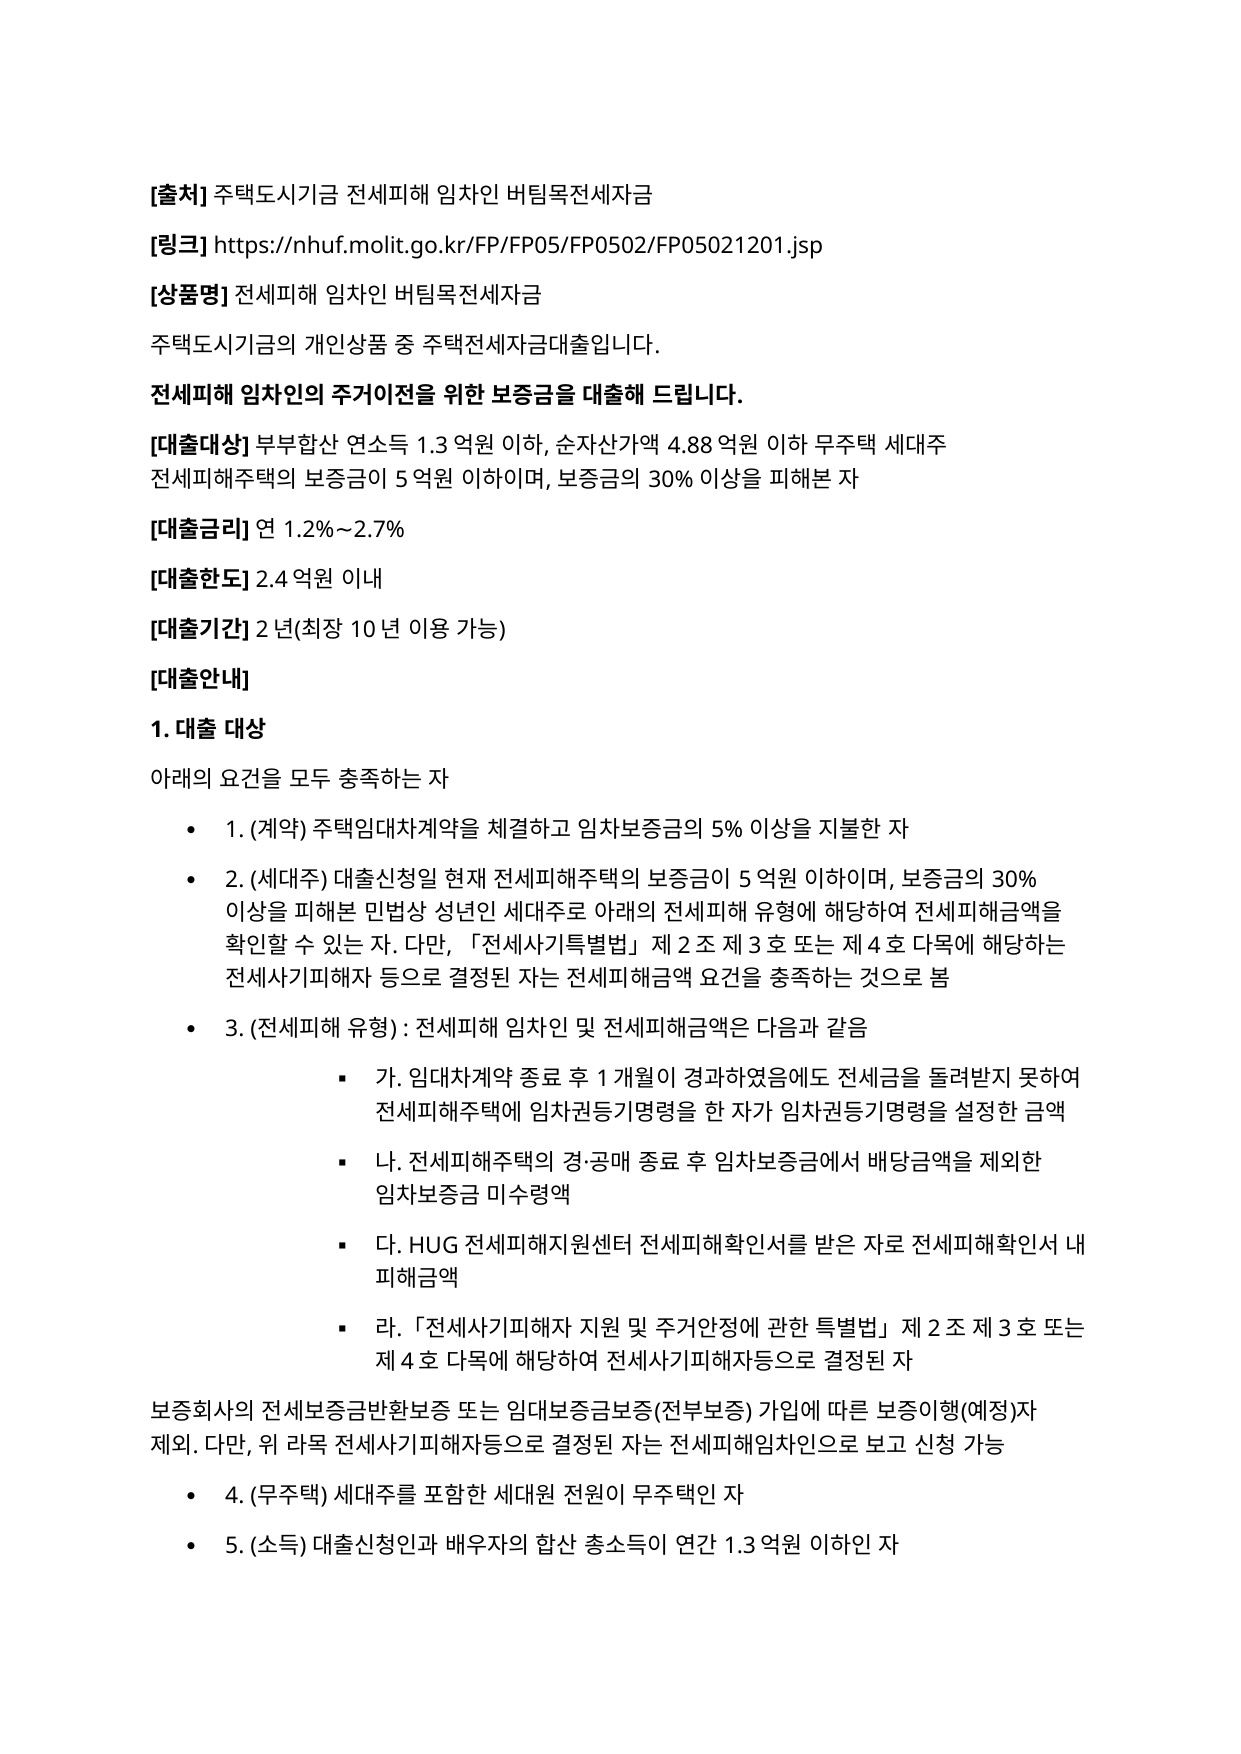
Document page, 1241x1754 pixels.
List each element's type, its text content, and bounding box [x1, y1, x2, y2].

text [상품명] 전세피해 임차인 버팀목전세자금 [150, 277, 1090, 311]
list 4. (무주택) 세대주를 포함한 세대원 전원이 무주택인 자 [187, 1477, 1090, 1510]
list 5. (소득) 대출신청인과 배우자의 합산 총소득이 연간 1.3억원 이하인 자 [187, 1527, 1090, 1560]
text [대출기간] 2년(최장 10년 이용 가능) [150, 611, 1090, 644]
list 3. (전세피해 유형) : 전세피해 임차인 및 전세피해금액은 다음과 같음 [187, 1010, 1090, 1043]
list 라.「전세사기피해자 지원 및 주거안정에 관한 특별법」제2조 제3호 또는 제4호 다목에 해당하여 전세사기피해자등으로 결정된 자 [337, 1310, 1090, 1377]
list 나. 전세피해주택의 경·공매 종료 후 임차보증금에서 배당금액을 제외한 임차보증금 미수령액 [337, 1143, 1090, 1210]
text 주택도시기금의 개인상품 중 주택전세자금대출입니다. [150, 327, 1090, 361]
text [대출안내] [150, 661, 1090, 694]
text [대출금리] 연 1.2%∼2.7% [150, 511, 1090, 544]
text [링크] https://nhuf.molit.go.kr/FP/FP05/FP0502/FP05021201.jsp [150, 227, 1090, 261]
text [대출한도] 2.4억원 이내 [150, 561, 1090, 594]
text 아래의 요건을 모두 충족하는 자 [150, 761, 1090, 794]
text 보증회사의 전세보증금반환보증 또는 임대보증금보증(전부보증) 가입에 따른 보증이행(예정)자 제외. 다만, 위 라목 전세사기피해자등으로 결정된 자는 전세피해임차인으로 보고 신청 가능 [150, 1393, 1090, 1460]
list 다. HUG 전세피해지원센터 전세피해확인서를 받은 자로 전세피해확인서 내 피해금액 [337, 1227, 1090, 1293]
text 전세피해 임차인의 주거이전을 위한 보증금을 대출해 드립니다. [150, 377, 1090, 411]
list 2. (세대주) 대출신청일 현재 전세피해주택의 보증금이 5억원 이하이며, 보증금의 30% 이상을 피해본 민법상 성년인 세대주로 아래의 전세피해 유형에 해당하여 전세피해금액을 확인할 수 있는 자. 다만, 「전세사기특별법」제2조 제3호 또는 제4호 다목에 해당하는 전세사기피해자 등으로 결정된 자는 전세피해금액 요건을 충족하는 것으로 봄 [187, 860, 1090, 993]
list 1. (계약) 주택임대차계약을 체결하고 임차보증금의 5% 이상을 지불한 자 [187, 810, 1090, 844]
list 가. 임대차계약 종료 후 1개월이 경과하였음에도 전세금을 돌려받지 못하여 전세피해주택에 임차권등기명령을 한 자가 임차권등기명령을 설정한 금액 [337, 1060, 1090, 1127]
text [대출대상] 부부합산 연소득 1.3억원 이하, 순자산가액 4.88억원 이하 무주택 세대주 전세피해주택의 보증금이 5억원 이하이며, 보증금의 30% 이상을 피해본 자 [150, 427, 1090, 494]
text 1. 대출 대상 [150, 711, 1090, 744]
text [출처] 주택도시기금 전세피해 임차인 버팀목전세자금 [150, 177, 1090, 211]
